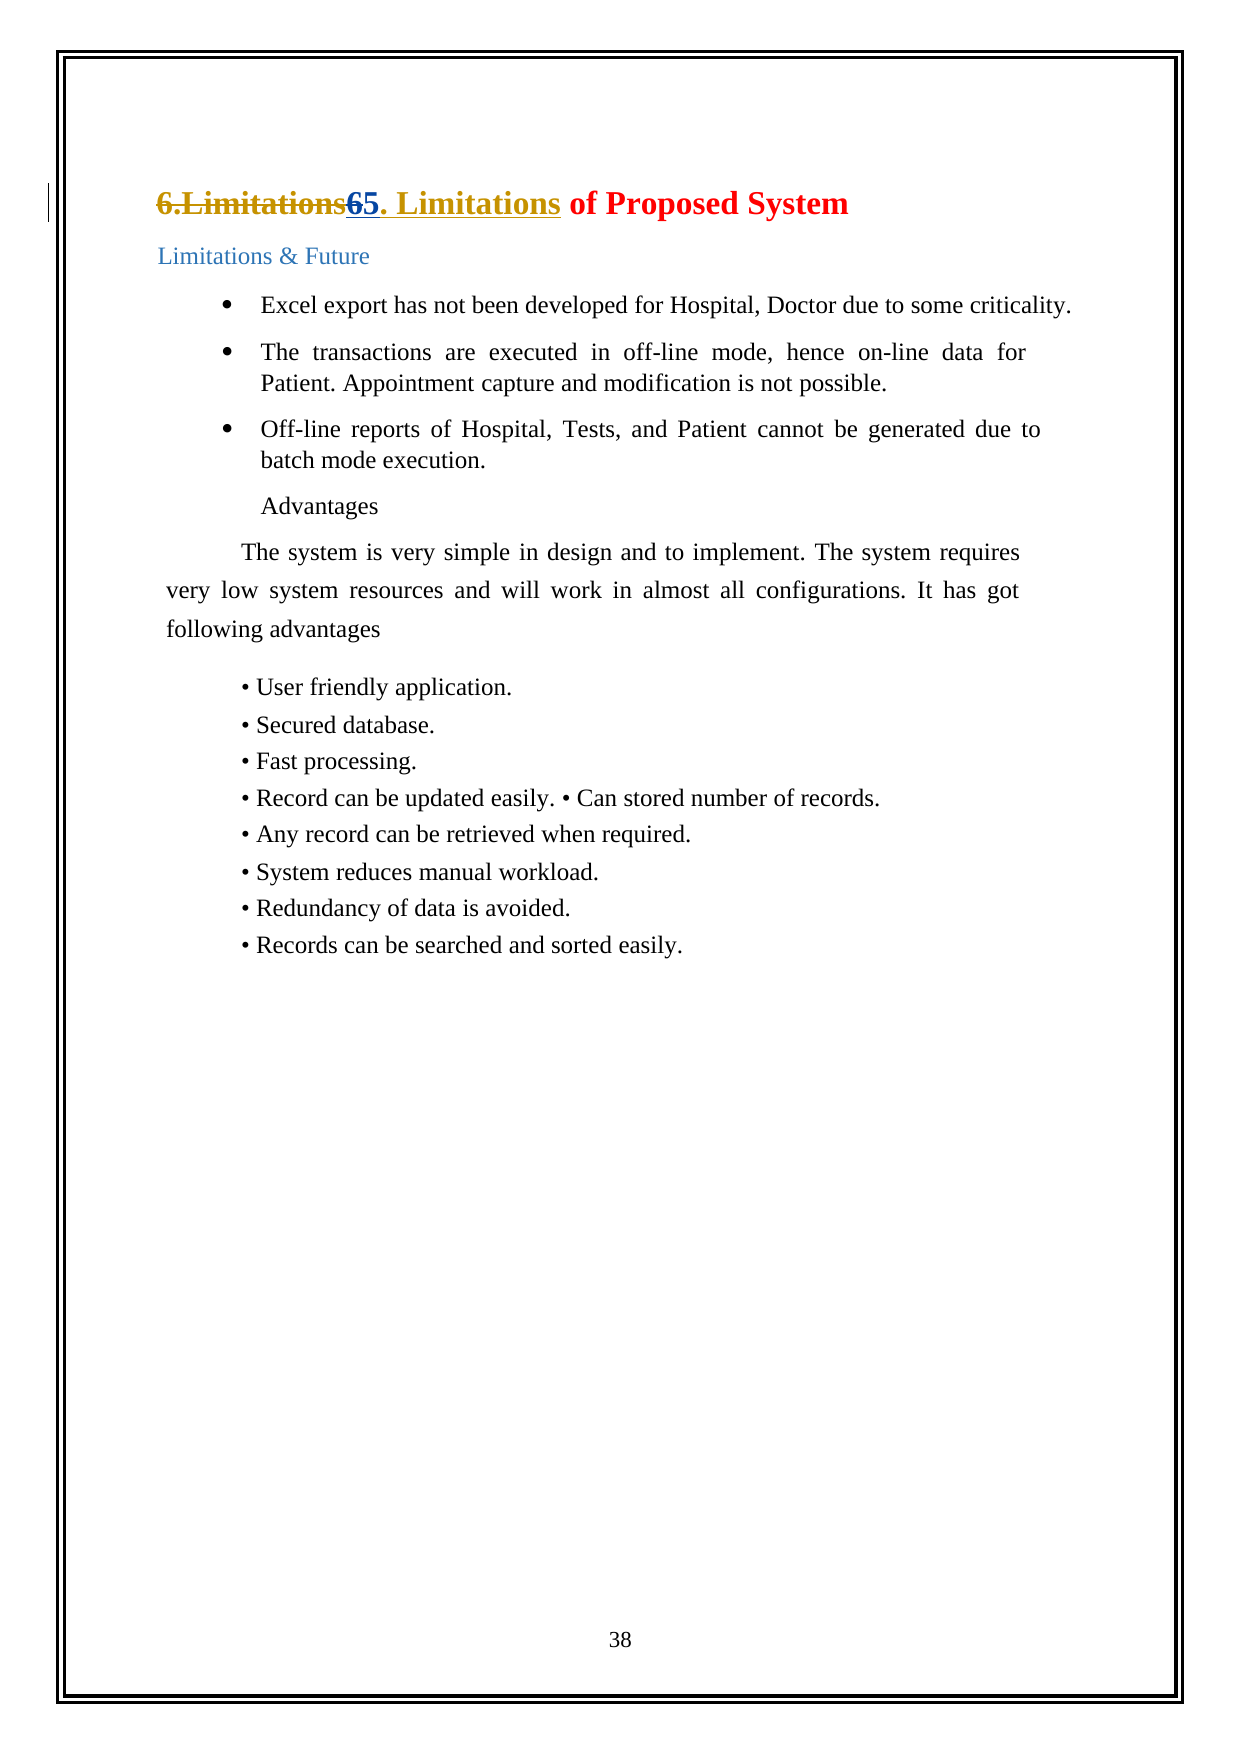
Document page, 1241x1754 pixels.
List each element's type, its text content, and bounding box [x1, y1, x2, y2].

text The system is very simple in design and to implement. The system requires very low system resources and will work in almost all configurations. It has got following advantages [166, 537, 1020, 643]
list User friendly application. [241, 672, 1174, 701]
list The transactions are executed in off-line mode, hence on-line data for Patient. Appointment capture and modification is not possible. [223, 337, 1026, 396]
list Records can be searched and sorted easily. [241, 930, 1174, 959]
list Redundancy of data is avoided. [241, 893, 1174, 922]
text Limitations & Future [157, 241, 1174, 269]
list System reduces manual workload. [241, 857, 1174, 886]
list Record can be updated easily. • Can stored number of records. [241, 783, 1174, 812]
list Fast processing. [241, 746, 1174, 775]
text Advantages [260, 491, 1174, 519]
list Secured database. [241, 710, 1174, 738]
subtitle of Proposed System [156, 183, 1174, 222]
list Off-line reports of Hospital, Tests, and Patient cannot be generated due to batch mode execution. [223, 414, 1041, 474]
list Excel export has not been developed for Hospital, Doctor due to some criticality. [223, 291, 1174, 319]
list Any record can be retrieved when required. [241, 819, 1174, 848]
